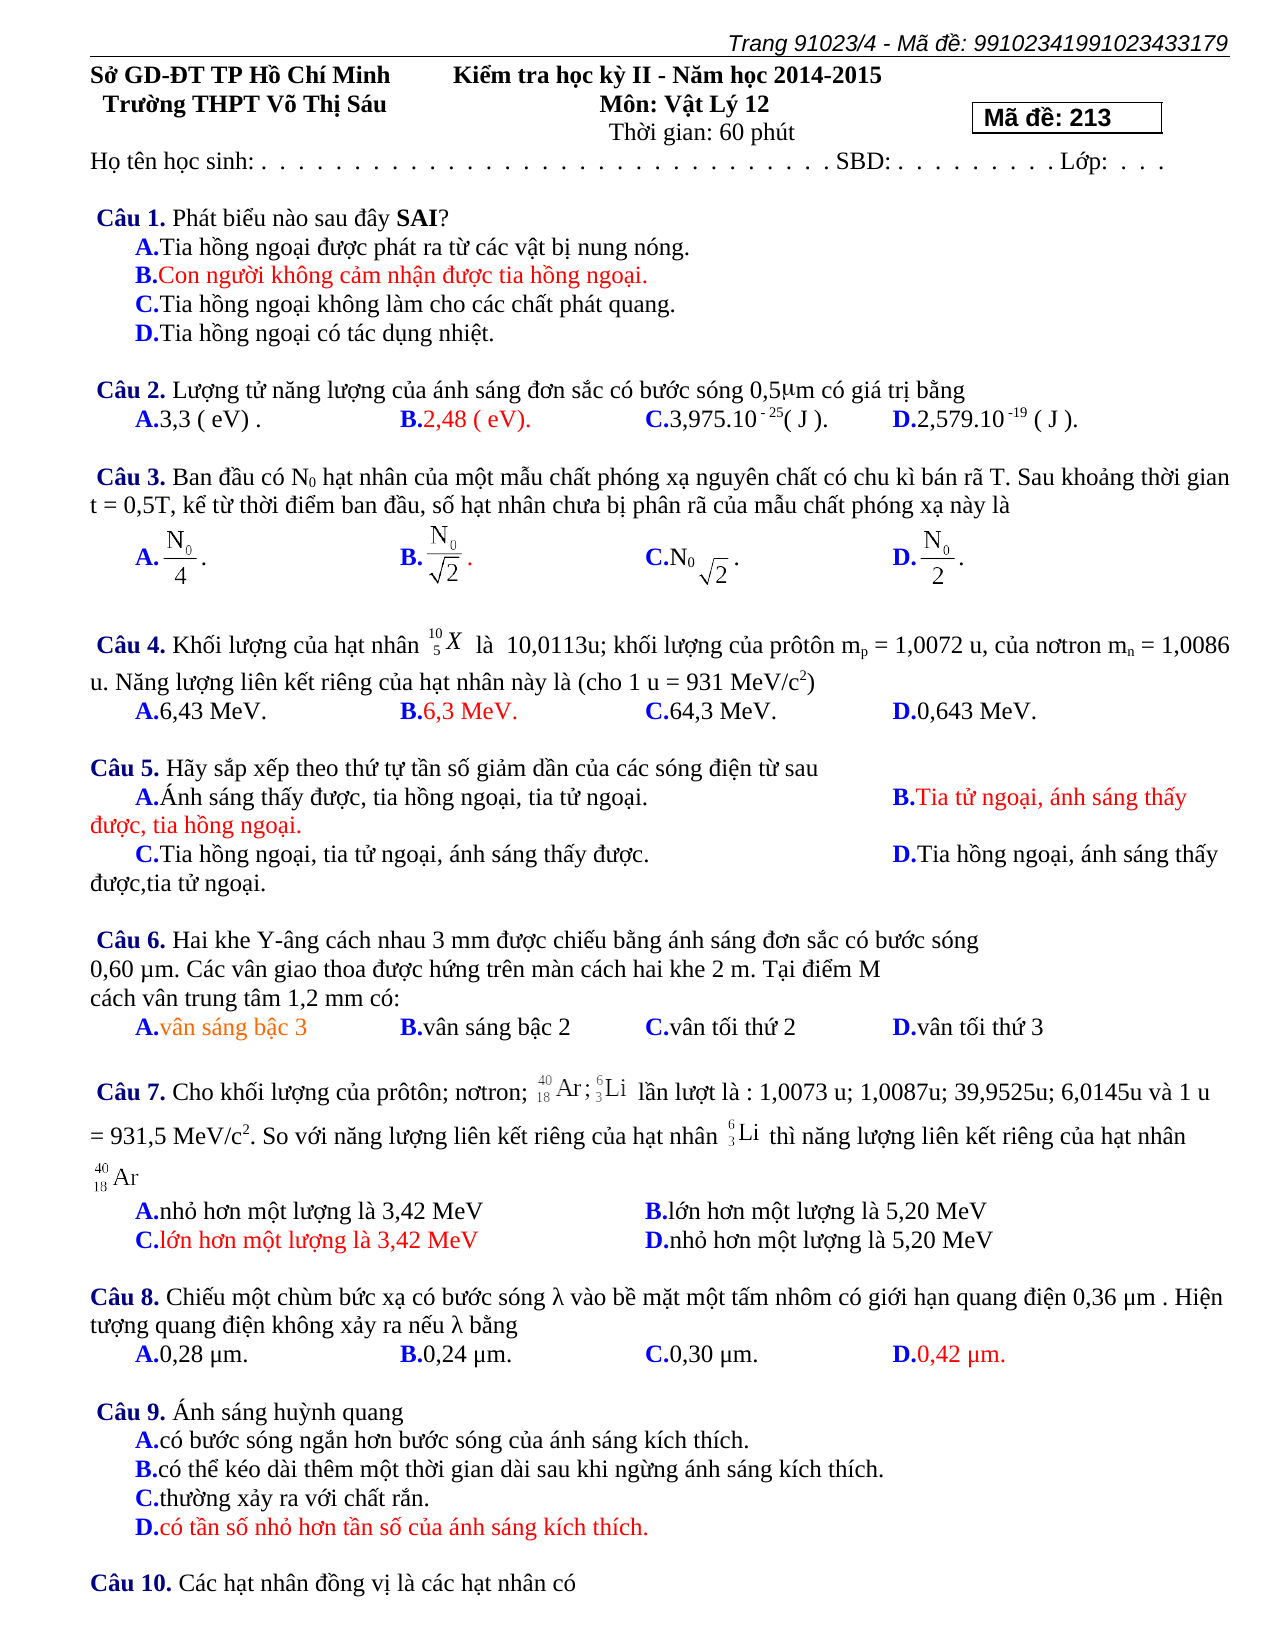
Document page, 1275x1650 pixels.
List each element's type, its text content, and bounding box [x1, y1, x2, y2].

text C.thường xảy ra với chất rắn. [90, 1483, 1230, 1512]
text B.Con người không cảm nhận được tia hồng ngoại. [90, 261, 1230, 289]
text cách vân trung tâm 1,2 mm có: [90, 983, 1230, 1012]
text Họ tên học sinh: . . . . . . . . . . . . . . . . . . . . . . . . . . . . . . . SBD: . . . . . . . . . Lớp: . . . [90, 146, 1230, 175]
text D.Tia hồng ngoại có tác dụng nhiệt. [90, 318, 1230, 347]
text Câu 5. Hãy sắp xếp theo thứ tự tần số giảm dần của các sóng điện từ sau [90, 753, 1230, 782]
text Câu 6. Hai khe Y-âng cách nhau 3 mm được chiếu bằng ánh sáng đơn sắc có bước sóng [90, 925, 1230, 954]
text B.có thể kéo dài thêm một thời gian dài sau khi ngừng ánh sáng kích thích. [90, 1454, 1230, 1483]
text A.có bước sóng ngắn hơn bước sóng của ánh sáng kích thích. [90, 1425, 1230, 1454]
text C.Tia hồng ngoại, tia tử ngoại, ánh sáng thấy được. D.Tia hồng ngoại, ánh sáng thấy được,tia tử ngoại. [90, 839, 1230, 897]
text A.Ánh sáng thấy được, tia hồng ngoại, tia tử ngoại. B.Tia tử ngoại, ánh sáng thấy được, tia hồng ngoại. [90, 782, 1230, 839]
text A.Tia hồng ngoại được phát ra từ các vật bị nung nóng. [90, 232, 1230, 261]
text A.. B.. C.N0. D.. [90, 519, 1230, 593]
text C.Tia hồng ngoại không làm cho các chất phát quang. [90, 289, 1230, 318]
text Câu 7. Cho khối lượng của prôtôn; nơtron; lần lượt là : 1,0073 u; 1,0087u; 39,9525u; 6,0145u và 1 u = 931,5 MeV/c2. So với năng lượng liên kết riêng của hạt nhân thì năng lượng liên kết riêng của hạt nhân [90, 1069, 1230, 1196]
text Trường THPT Võ Thị Sáu Môn: Vật Lý 12 [90, 89, 1230, 117]
text 0,60 µm. Các vân giao thoa được hứng trên màn cách hai khe 2 m. Tại điểm M [90, 954, 1230, 983]
text Thời gian: 60 phút [90, 117, 1230, 146]
text A.6,43 MeV. B.6,3 MeV. C.64,3 MeV. D.0,643 MeV. [90, 696, 1230, 725]
text Câu 9. Ánh sáng huỳnh quang [90, 1397, 1230, 1425]
table_header Mã đề: 213 [973, 103, 1161, 132]
text Câu 10. Các hạt nhân đồng vị là các hạt nhân có [90, 1568, 1230, 1597]
text A.vân sáng bậc 3 B.vân sáng bậc 2 C.vân tối thứ 2 D.vân tối thứ 3 [90, 1012, 1230, 1040]
text A.nhỏ hơn một lượng là 3,42 MeV B.lớn hơn một lượng là 5,20 MeV [90, 1196, 1230, 1225]
text D.có tần số nhỏ hơn tần số của ánh sáng kích thích. [90, 1512, 1230, 1540]
text A.3,3 ( eV) . B.2,48 ( eV). C.3,975.10 - 25( J ). D.2,579.10 -19 ( J ). [90, 404, 1230, 433]
text Sở GD-ĐT TP Hồ Chí Minh Kiểm tra học kỳ II - Năm học 2014-2015 [90, 60, 1230, 89]
text Câu 4. Khối lượng của hạt nhân là 10,0113u; khối lượng của prôtôn mp = 1,0072 u, của nơtron mn = 1,0086 u. Năng lượng liên kết riêng của hạt nhân này là (cho 1 u = 931 MeV/c2) [90, 622, 1230, 696]
text Câu 8. Chiếu một chùm bức xạ có bước sóng λ vào bề mặt một tấm nhôm có giới hạn quang điện 0,36 μm . Hiện tượng quang điện không xảy ra nếu λ bằng [90, 1282, 1230, 1339]
text Câu 2. Lượng tử năng lượng của ánh sáng đơn sắc có bước sóng 0,5m có giá trị bằng [90, 376, 1230, 404]
text Câu 3. Ban đầu có N0 hạt nhân của một mẫu chất phóng xạ nguyên chất có chu kì bán rã T. Sau khoảng thời gian t = 0,5T, kể từ thời điểm ban đầu, số hạt nhân chưa bị phân rã của mẫu chất phóng xạ này là [90, 462, 1230, 519]
text Câu 1. Phát biểu nào sau đây SAI? [90, 203, 1230, 232]
text A.0,28 μm. B.0,24 μm. C.0,30 μm. D.0,42 μm. [90, 1339, 1230, 1368]
text C.lớn hơn một lượng là 3,42 MeV D.nhỏ hơn một lượng là 5,20 MeV [90, 1225, 1230, 1254]
